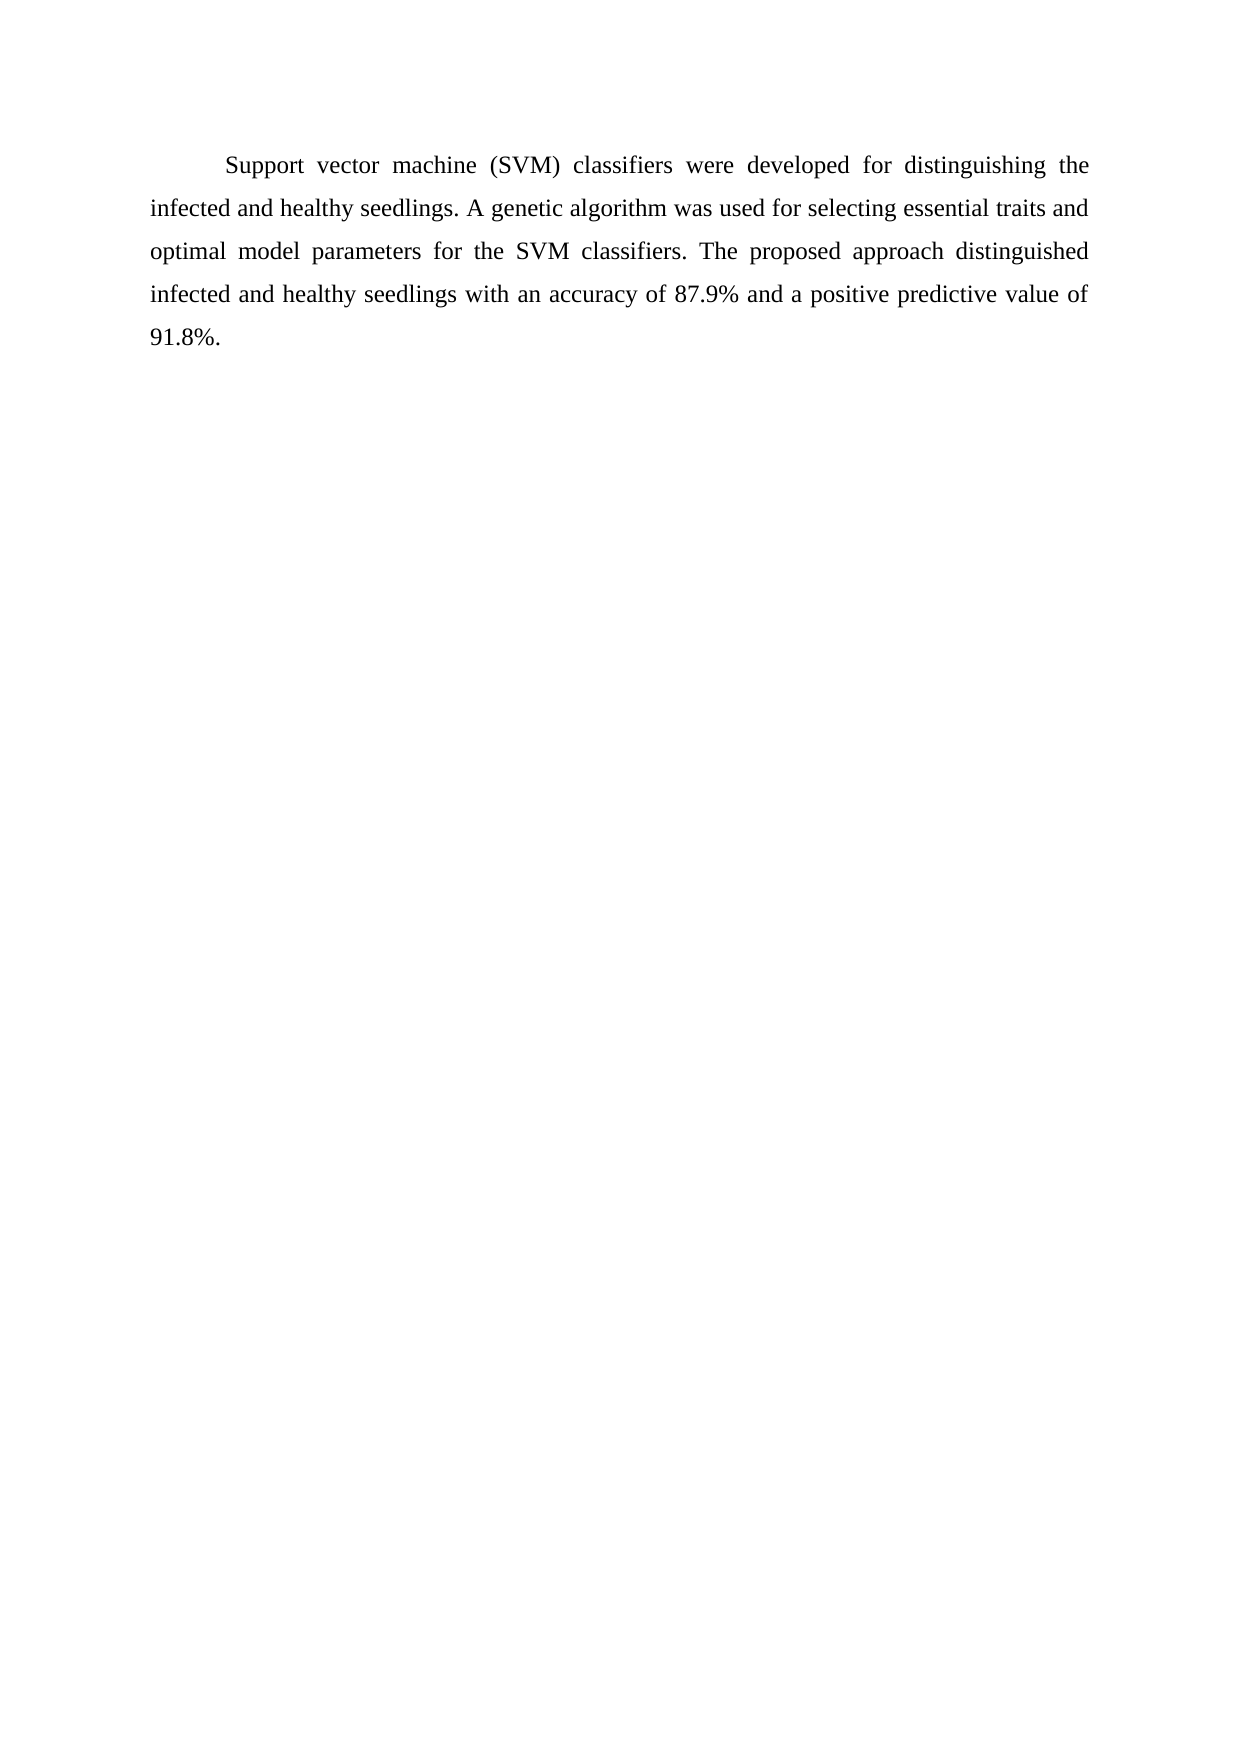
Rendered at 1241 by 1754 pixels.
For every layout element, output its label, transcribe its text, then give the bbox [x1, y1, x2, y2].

text Support vector machine (SVM) classifiers were developed for distinguishing the infected and healthy seedlings. A genetic algorithm was used for selecting essential traits and optimal model parameters for the SVM classifiers. The proposed approach distinguished infected and healthy seedlings with an accuracy of 87.9% and a positive predictive value of 91.8%. [150, 150, 1090, 351]
